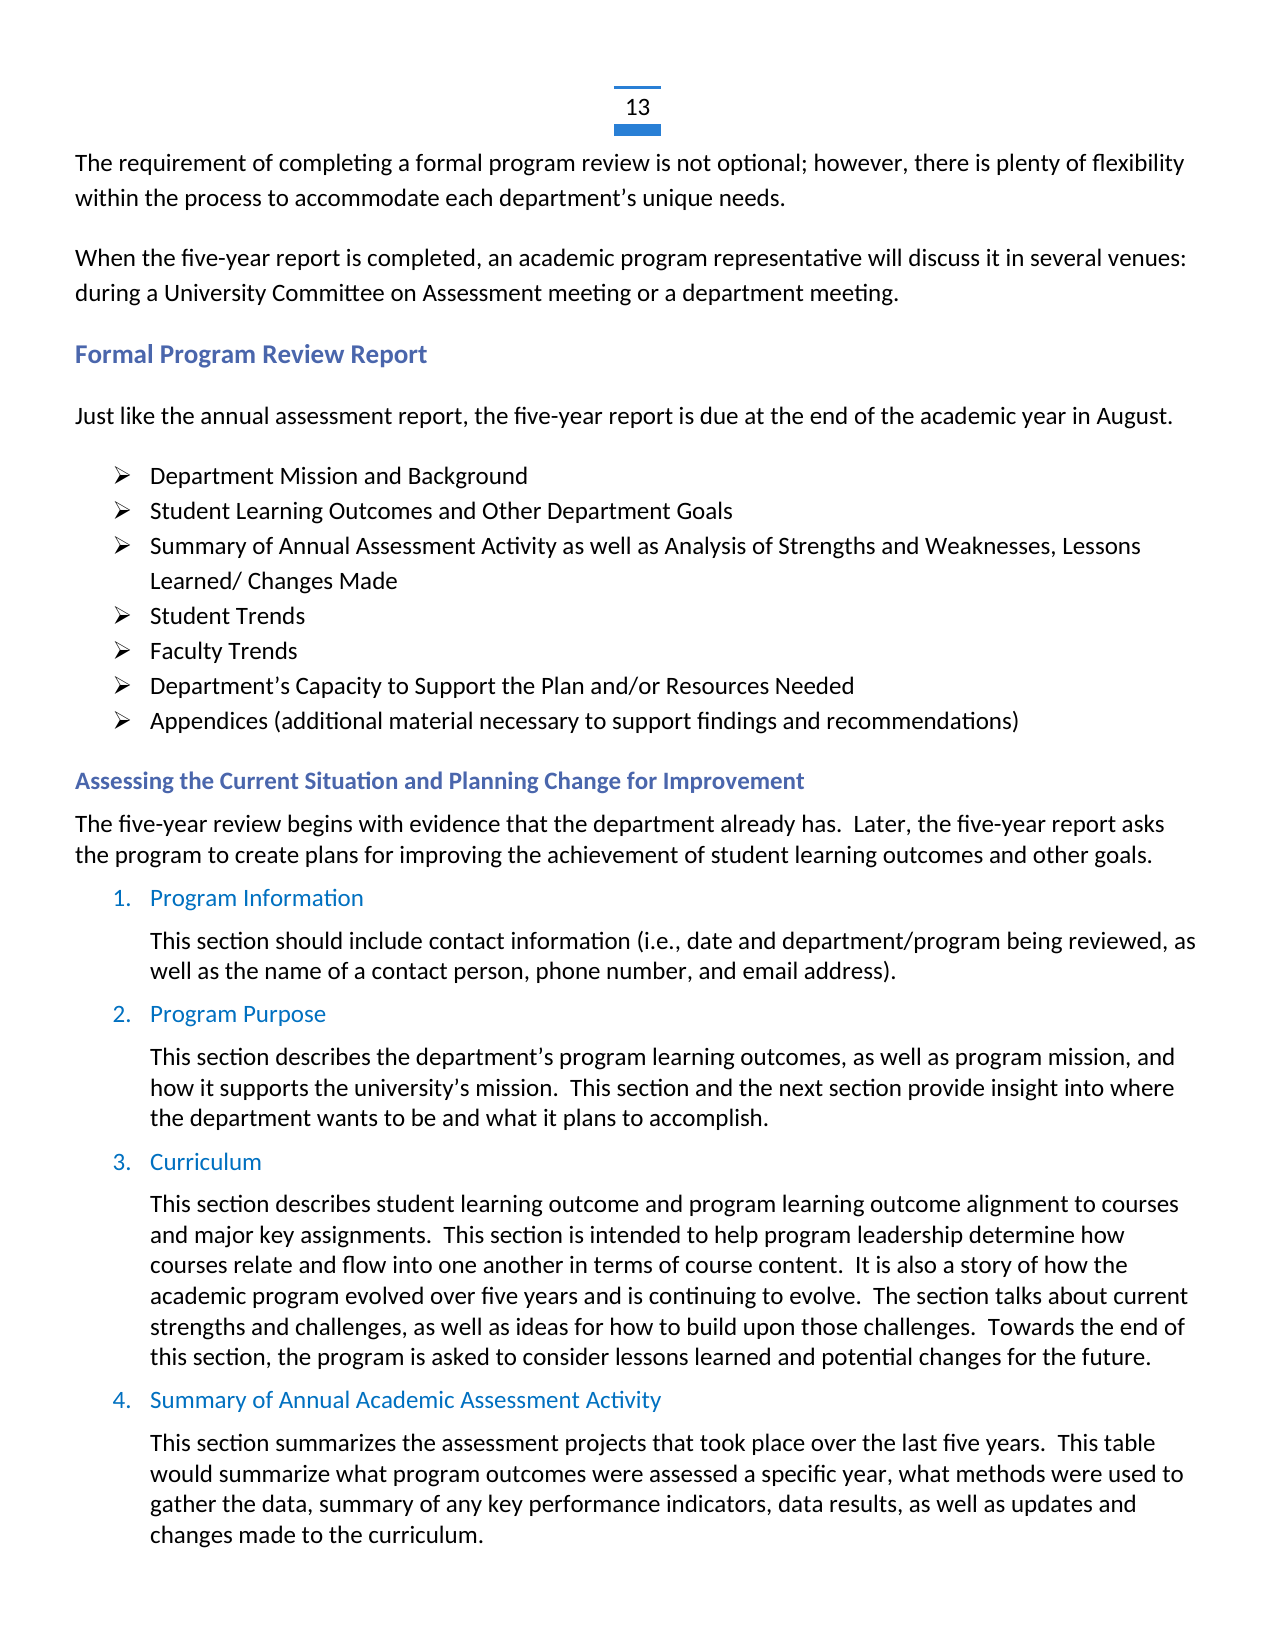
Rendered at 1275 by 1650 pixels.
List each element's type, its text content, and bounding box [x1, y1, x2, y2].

list This section describes student learning outcome and program learning outcome alignment to courses and major key assignments. This section is intended to help program leadership determine how courses relate and flow into one another in terms of course content. It is also a story of how the academic program evolved over five years and is continuing to evolve. The section talks about current strengths and challenges, as well as ideas for how to build upon those challenges. Towards the end of this section, the program is asked to consider lessons learned and potential changes for the future. [150, 1189, 1200, 1372]
text The five-year review begins with evidence that the department already has. Later, the five-year report asks the program to create plans for improving the achievement of student learning outcomes and other goals. [75, 808, 1200, 869]
list The requirement of completing a formal program review is not optional; however, there is plenty of flexibility within the process to accommodate each department’s unique needs. [75, 147, 1200, 213]
list Appendices (additional material necessary to support findings and recommendations) [112, 705, 1200, 736]
list This section describes the department’s program learning outcomes, as well as program mission, and how it supports the university’s mission. This section and the next section provide insight into where the department wants to be and what it plans to accomplish. [150, 1042, 1200, 1133]
subtitle Formal Program Review Report [75, 337, 1200, 371]
subtitle Assessing the Current Situation and Planning Change for Improvement [75, 765, 1200, 796]
list This section summarizes the assessment projects that took place over the last five years. This table would summarize what program outcomes were assessed a specific year, what methods were used to gather the data, summary of any key performance indicators, data results, as well as updates and changes made to the curriculum. [150, 1427, 1200, 1549]
list Faculty Trends [112, 635, 1200, 666]
text This section should include contact information (i.e., date and department/program being reviewed, as well as the name of a contact person, phone number, and email address). [150, 925, 1200, 986]
list Summary of Annual Academic Assessment Activity [112, 1384, 1200, 1415]
list Student Learning Outcomes and Other Department Goals [112, 495, 1200, 526]
list Curriculum [112, 1146, 1200, 1176]
text Just like the annual assessment report, the five-year report is due at the end of the academic year in August. [75, 400, 1200, 431]
list Summary of Annual Assessment Activity as well as Analysis of Strengths and Weaknesses, Lessons Learned/ Changes Made [112, 530, 1200, 596]
list Department Mission and Background [112, 460, 1200, 491]
list Program Purpose [112, 998, 1200, 1029]
list Student Trends [112, 600, 1200, 631]
text When the five-year report is completed, an academic program representative will discuss it in several venues: during a University Committee on Assessment meeting or a department meeting. [75, 242, 1200, 308]
list Program Information [112, 882, 1200, 912]
list Department’s Capacity to Support the Plan and/or Resources Needed [112, 670, 1200, 701]
